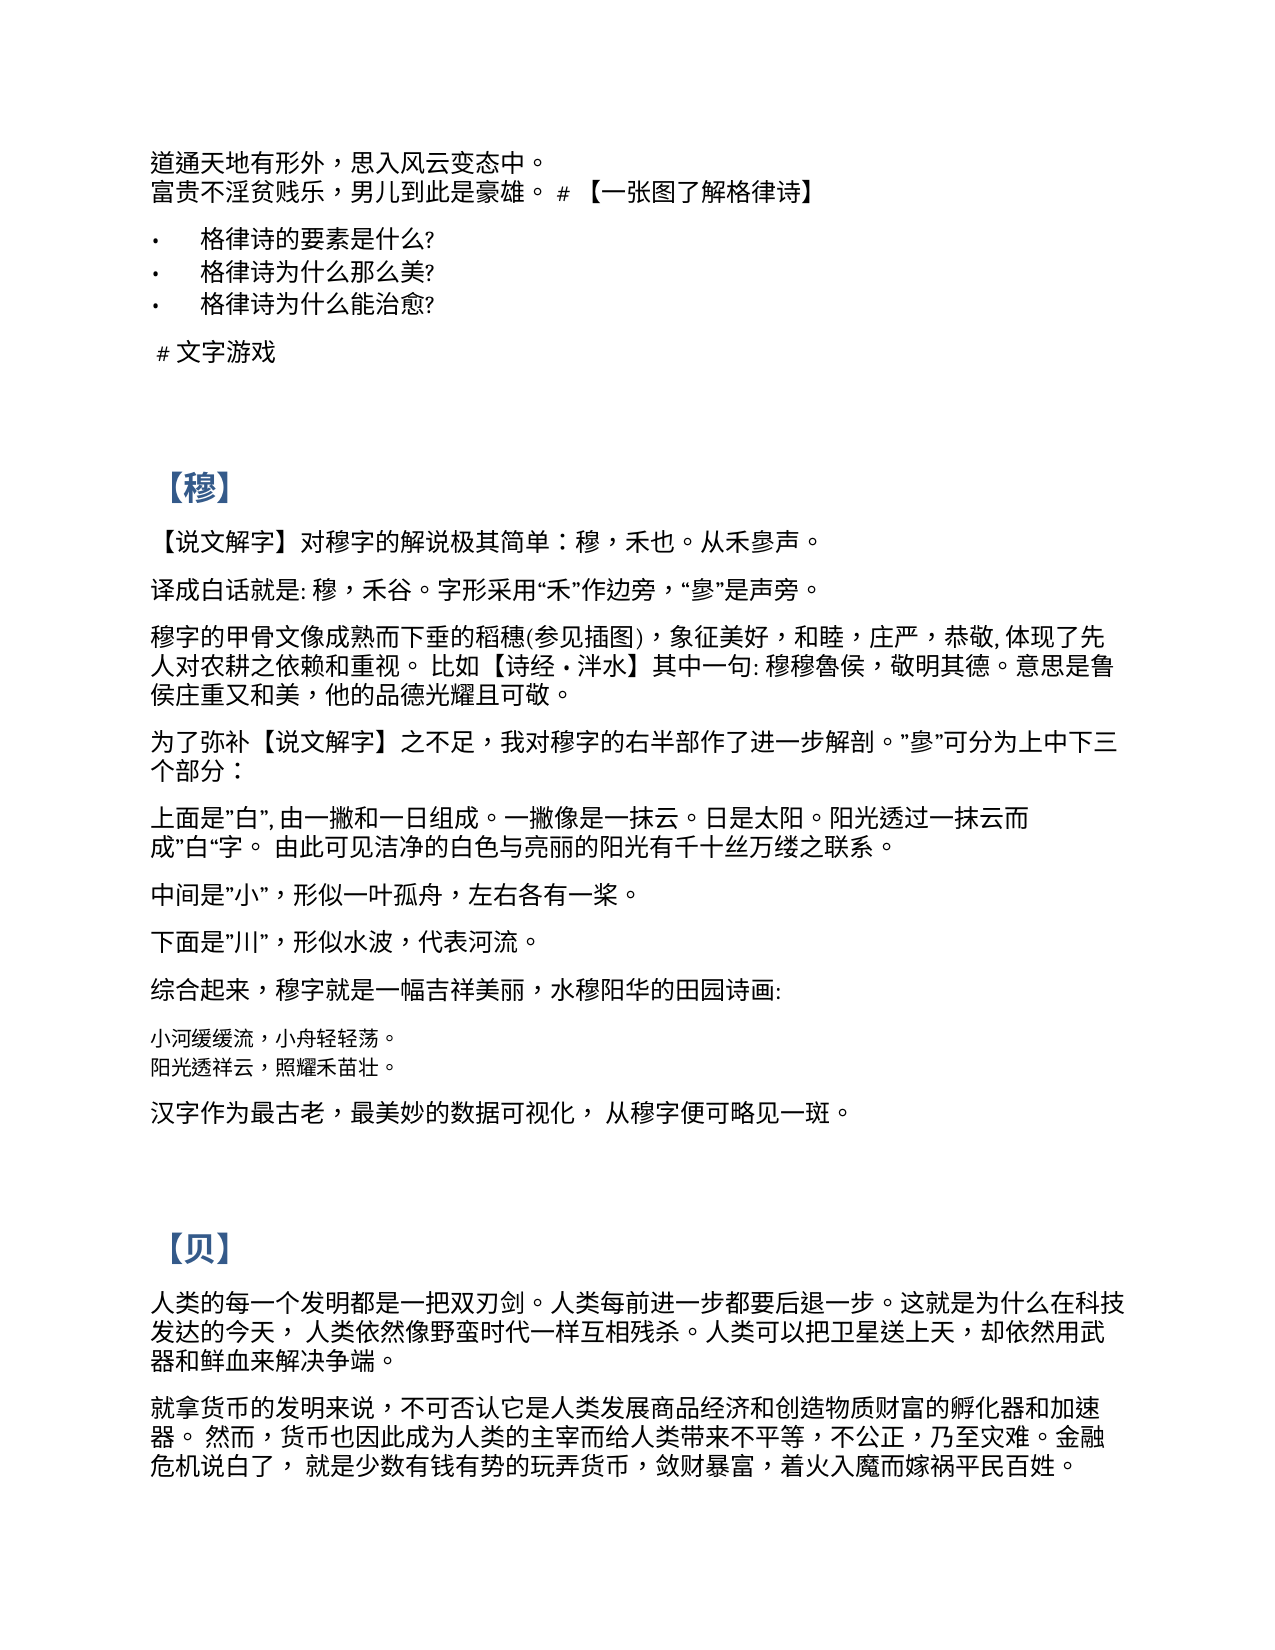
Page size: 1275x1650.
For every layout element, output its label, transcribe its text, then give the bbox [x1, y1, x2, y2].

text 汉字作为最古老，最美妙的数据可视化， 从穆字便可略见一斑。 [150, 1100, 1125, 1128]
text 译成白话就是: 穆，禾谷。字形采用“禾”作边旁，“㣎”是声旁。 [150, 577, 1125, 605]
text 为了弥补【说文解字】之不足，我对穆字的右半部作了进一步解剖。”㣎”可分为上中下三个部分： [150, 729, 1125, 787]
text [150, 150, 1125, 207]
text 下面是”川”，形似水波，代表河流。 [150, 929, 1125, 958]
text 人类的每一个发明都是一把双刃剑。人类每前进一步都要后退一步。这就是为什么在科技发达的今天， 人类依然像野蛮时代一样互相残杀。人类可以把卫星送上天，却依然用武器和鲜血来解决争端。 [150, 1290, 1125, 1376]
subtitle 【贝】 [150, 1226, 1125, 1271]
list 格律诗的要素是什么? [150, 226, 1125, 255]
text 中间是”小”，形似一叶孤舟，左右各有一桨。 [150, 882, 1125, 910]
list 格律诗为什么能治愈? [150, 291, 1125, 320]
subtitle 【穆】 [150, 465, 1125, 510]
list 格律诗为什么那么美? [150, 259, 1125, 287]
text 穆字的甲骨文像成熟而下垂的稻穗(参见插图)，象征美好，和睦，庄严，恭敬, 体现了先人对农耕之依赖和重视。 比如【诗经 • 泮水】其中一句: 穆穆魯侯，敬明其德。意思是鲁侯庄重又和美，他的品德光耀且可敬。 [150, 624, 1125, 710]
text # 文字游戏 [150, 339, 1125, 367]
text 就拿货币的发明来说，不可否认它是人类发展商品经济和创造物质财富的孵化器和加速器。 然而，货币也因此成为人类的主宰而给人类带来不平等，不公正，乃至灾难。金融危机说白了， 就是少数有钱有势的玩弄货币，敛财暴富，着火入魔而嫁祸平民百姓。 [150, 1395, 1125, 1481]
text 上面是”白”, 由一撇和一日组成。一撇像是一抹云。日是太阳。阳光透过一抹云而成”白“字。 由此可见洁净的白色与亮丽的阳光有千十丝万缕之联系。 [150, 805, 1125, 863]
text 小河缓缓流，小舟轻轻荡。 阳光透祥云，照耀禾苗壮。 [150, 1024, 1125, 1081]
text 综合起来，穆字就是一幅吉祥美丽，水穆阳华的田园诗画: [150, 977, 1125, 1005]
text 【说文解字】对穆字的解说极其简单：穆，禾也。从禾㣎声。 [150, 529, 1125, 558]
